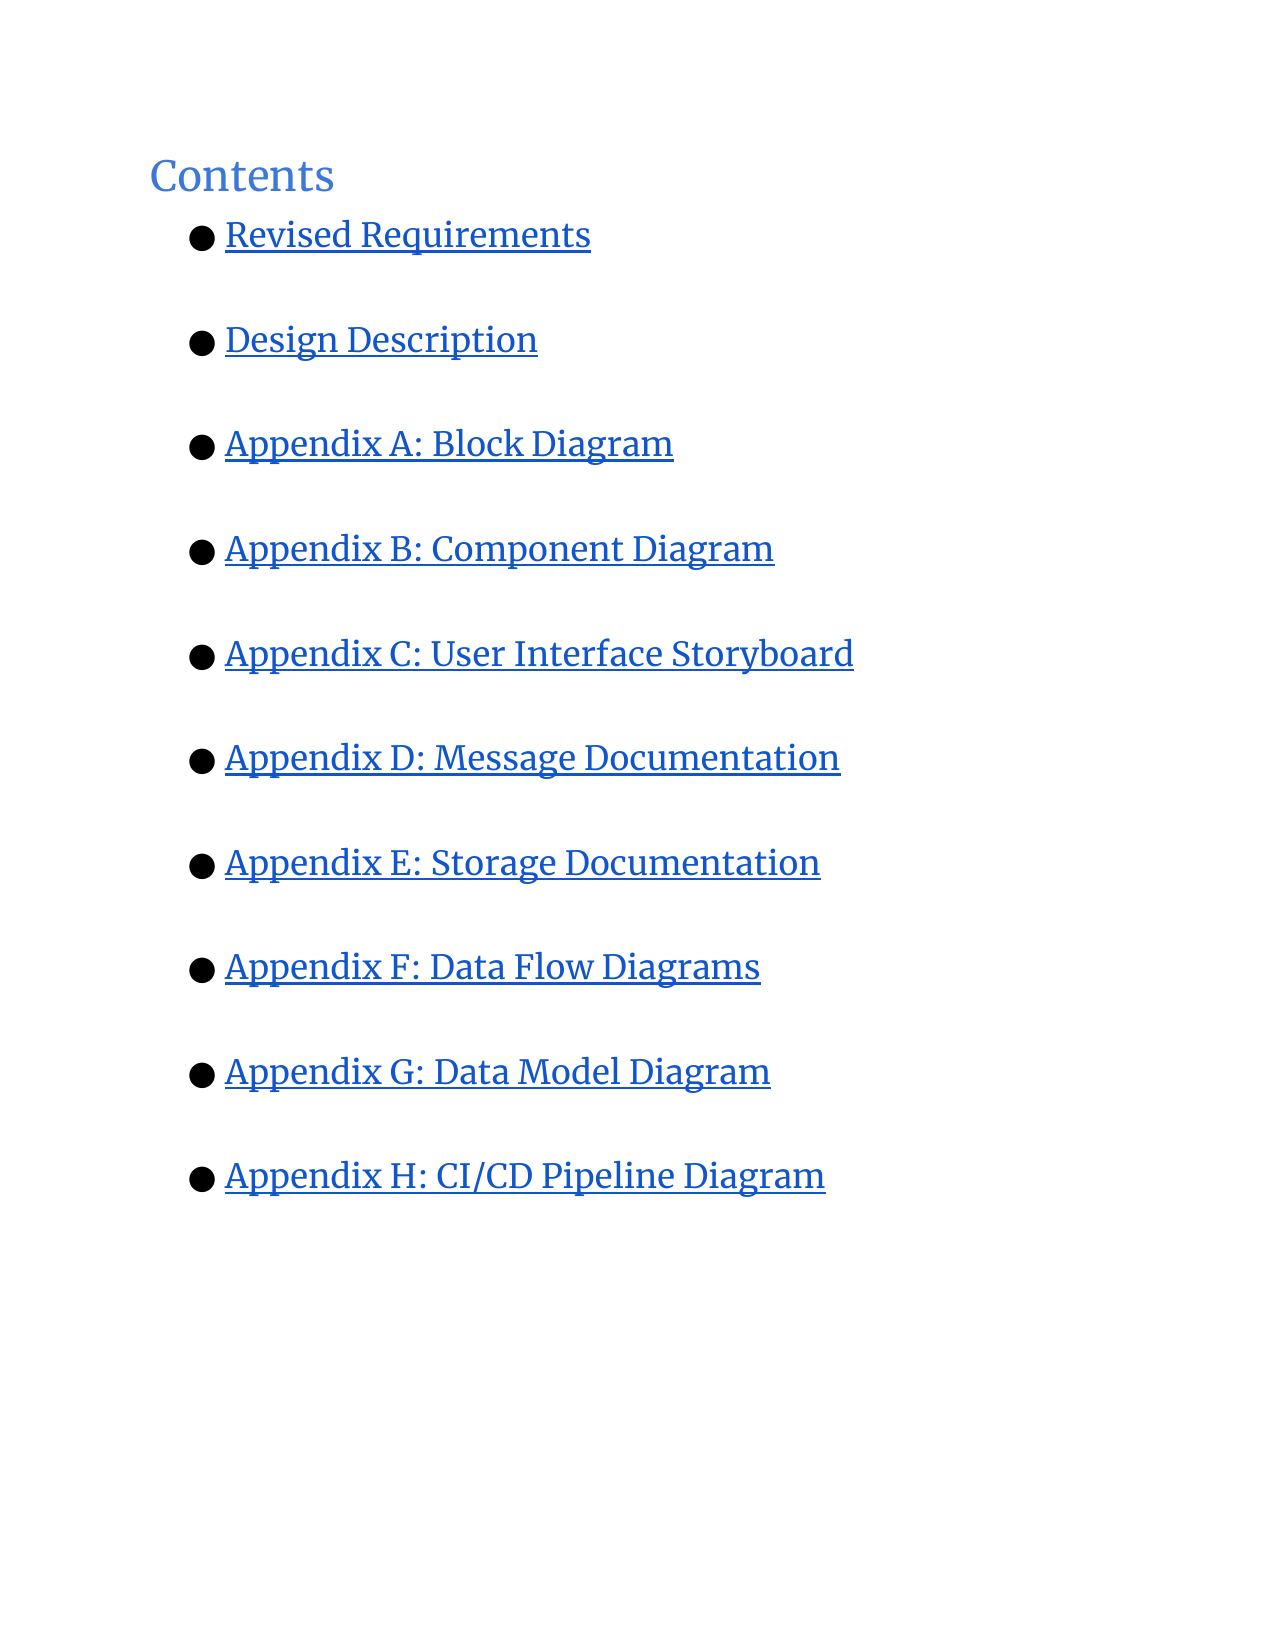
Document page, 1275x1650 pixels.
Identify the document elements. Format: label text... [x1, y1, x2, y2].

list Appendix B: Component Diagram [187, 529, 1125, 571]
list Design Description [187, 319, 1125, 361]
list Appendix F: Data Flow Diagrams [187, 947, 1125, 989]
subtitle Contents [150, 150, 1125, 202]
list Appendix E: Storage Documentation [187, 842, 1125, 884]
list Appendix H: CI/CD Pipeline Diagram [187, 1156, 1125, 1198]
list Appendix A: Block Diagram [187, 424, 1125, 466]
list Appendix C: User Interface Storyboard [187, 633, 1125, 675]
list Appendix G: Data Model Diagram [187, 1052, 1125, 1093]
list Appendix D: Message Documentation [187, 738, 1125, 780]
list Revised Requirements [187, 215, 1125, 257]
